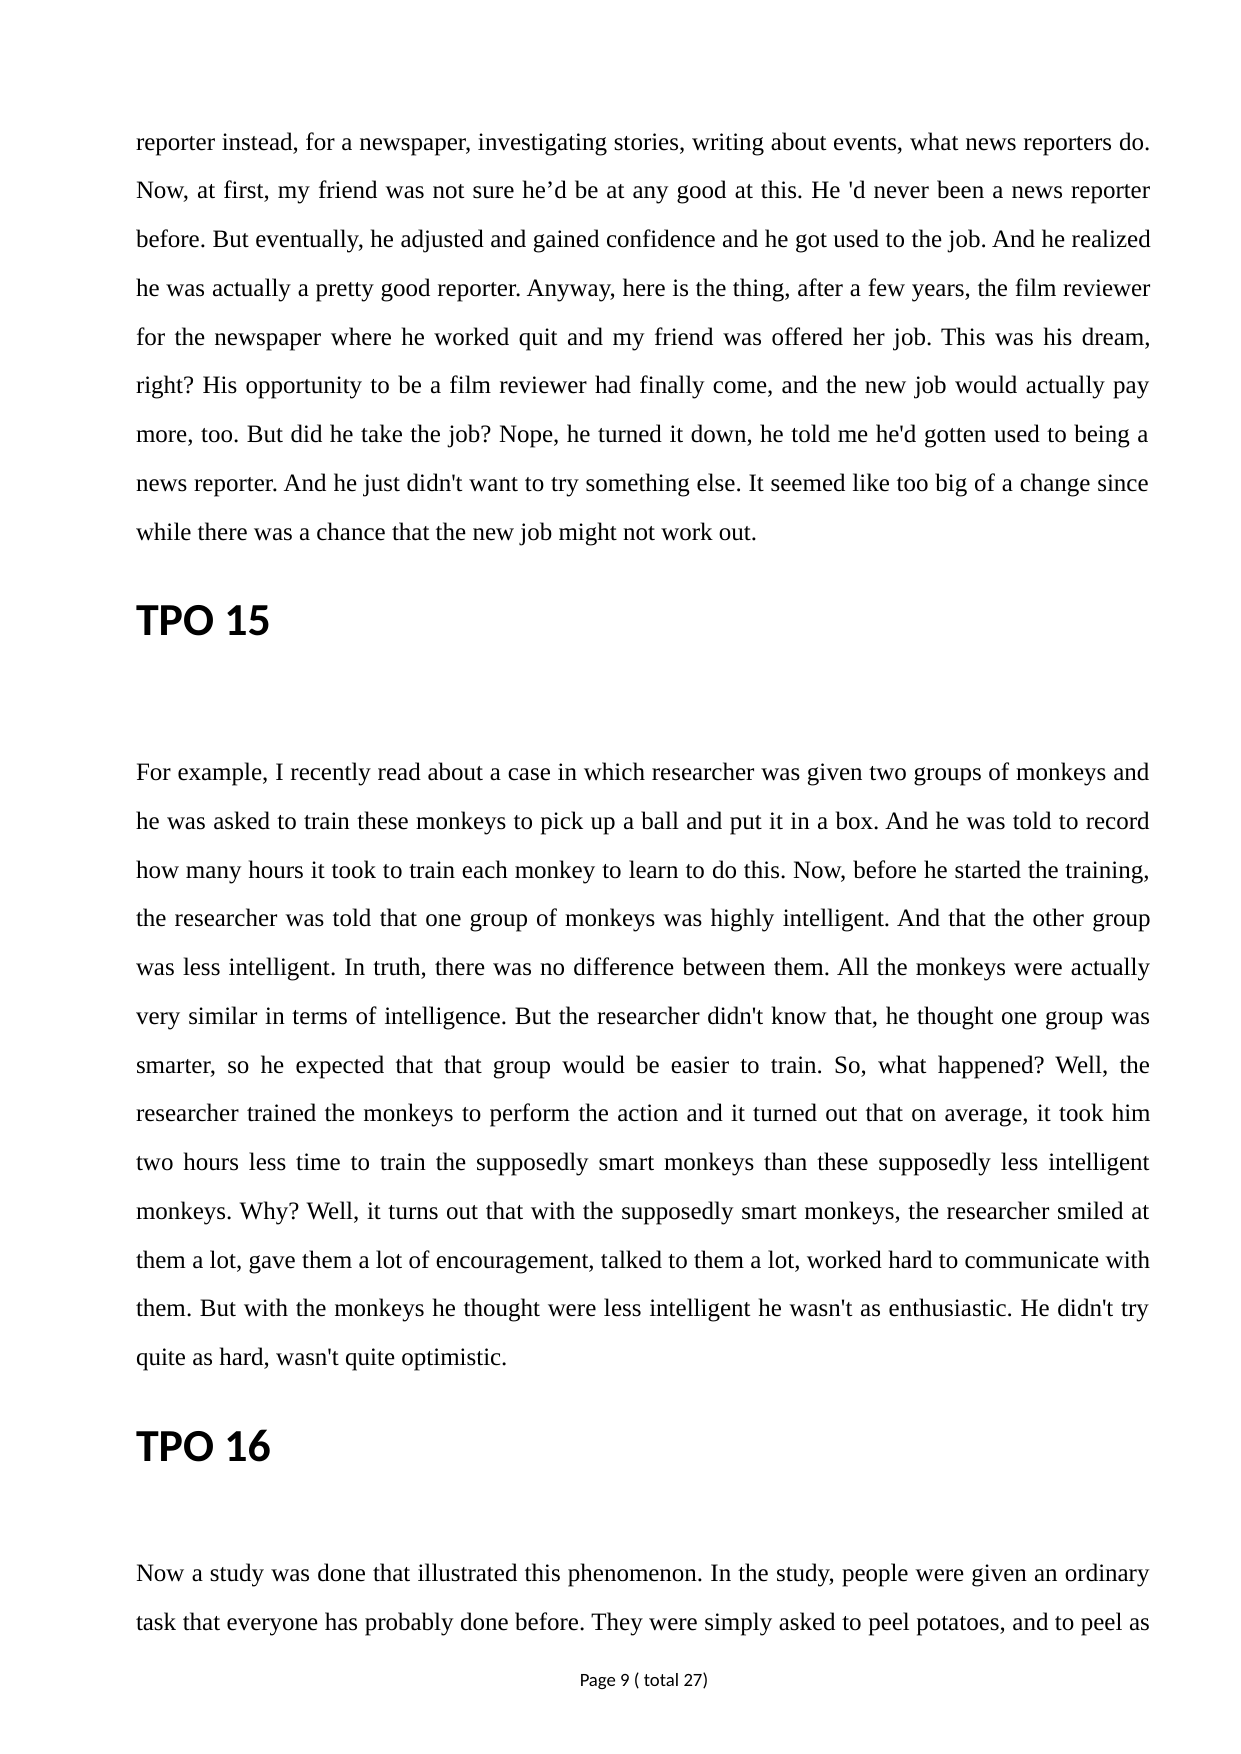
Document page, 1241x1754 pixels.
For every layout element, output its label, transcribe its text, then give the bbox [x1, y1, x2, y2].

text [136, 1556, 1152, 1637]
text For example, I recently read about a case in which researcher was given two groups of monkeys and he was asked to train these monkeys to pick up a ball and put it in a box. And he was told to record how many hours it took to train each monkey to learn to do this. Now, before he started the training, the researcher was told that one group of monkeys was highly intelligent. And that the other group was less intelligent. In truth, there was no difference between them. All the monkeys were actually very similar in terms of intelligence. But the researcher didn't know that, he thought one group was smarter, so he expected that that group would be easier to train. So, what happened? Well, the researcher trained the monkeys to perform the action and it turned out that on average, it took him two hours less time to train the supposedly smart monkeys than these supposedly less intelligent monkeys. Why? Well, it turns out that with the supposedly smart monkeys, the researcher smiled at them a lot, gave them a lot of encouragement, talked to them a lot, worked hard to communicate with them. But with the monkeys he thought were less intelligent he wasn't as enthusiastic. He didn't try quite as hard, wasn't quite optimistic. [136, 755, 1152, 1373]
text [136, 125, 1152, 547]
